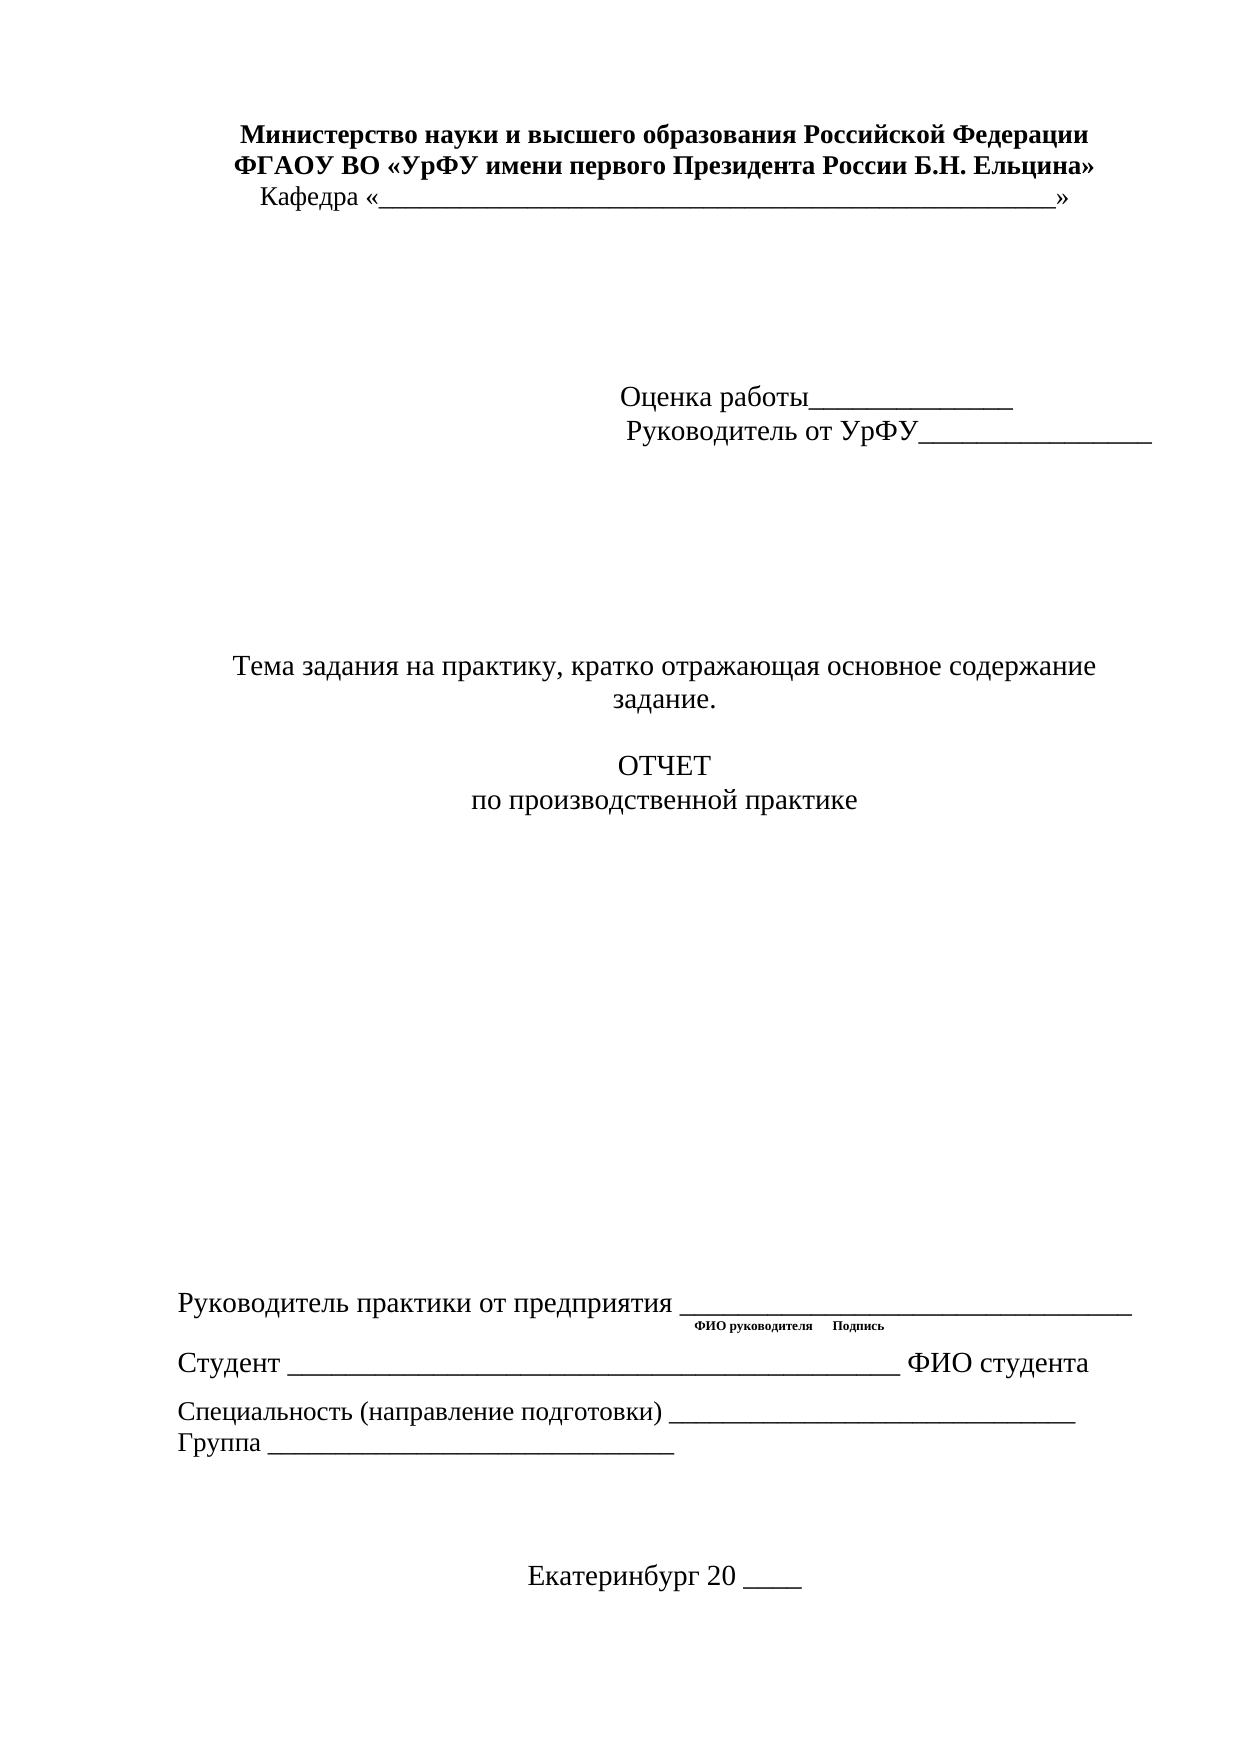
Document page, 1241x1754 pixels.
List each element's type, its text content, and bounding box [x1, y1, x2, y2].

text Группа ______________________________ [177, 1426, 1152, 1457]
text Специальность (направление подготовки) ______________________________ [177, 1395, 1152, 1426]
text ФГАОУ ВО «УрФУ имени первого Президента России Б.Н. Ельцина» [177, 149, 1152, 180]
text Руководитель практики от предприятия _______________________________ ФИО руководителя Подпись [177, 1285, 1152, 1345]
text Оценка работы______________ [546, 379, 1152, 413]
text по производственной практике [177, 782, 1152, 815]
text Руководитель от УрФУ________________ [177, 413, 1152, 446]
text Министерство науки и высшего образования Российской Федерации [177, 118, 1152, 149]
text ОТЧЕТ [177, 748, 1152, 782]
text Студент __________________________________________ ФИО студента [177, 1345, 1152, 1378]
text Тема задания на практику, кратко отражающая основное содержание задание. [177, 648, 1152, 715]
text Екатеринбург 20 ____ [177, 1558, 1152, 1592]
text Кафедра «__________________________________________________» [177, 180, 1152, 212]
